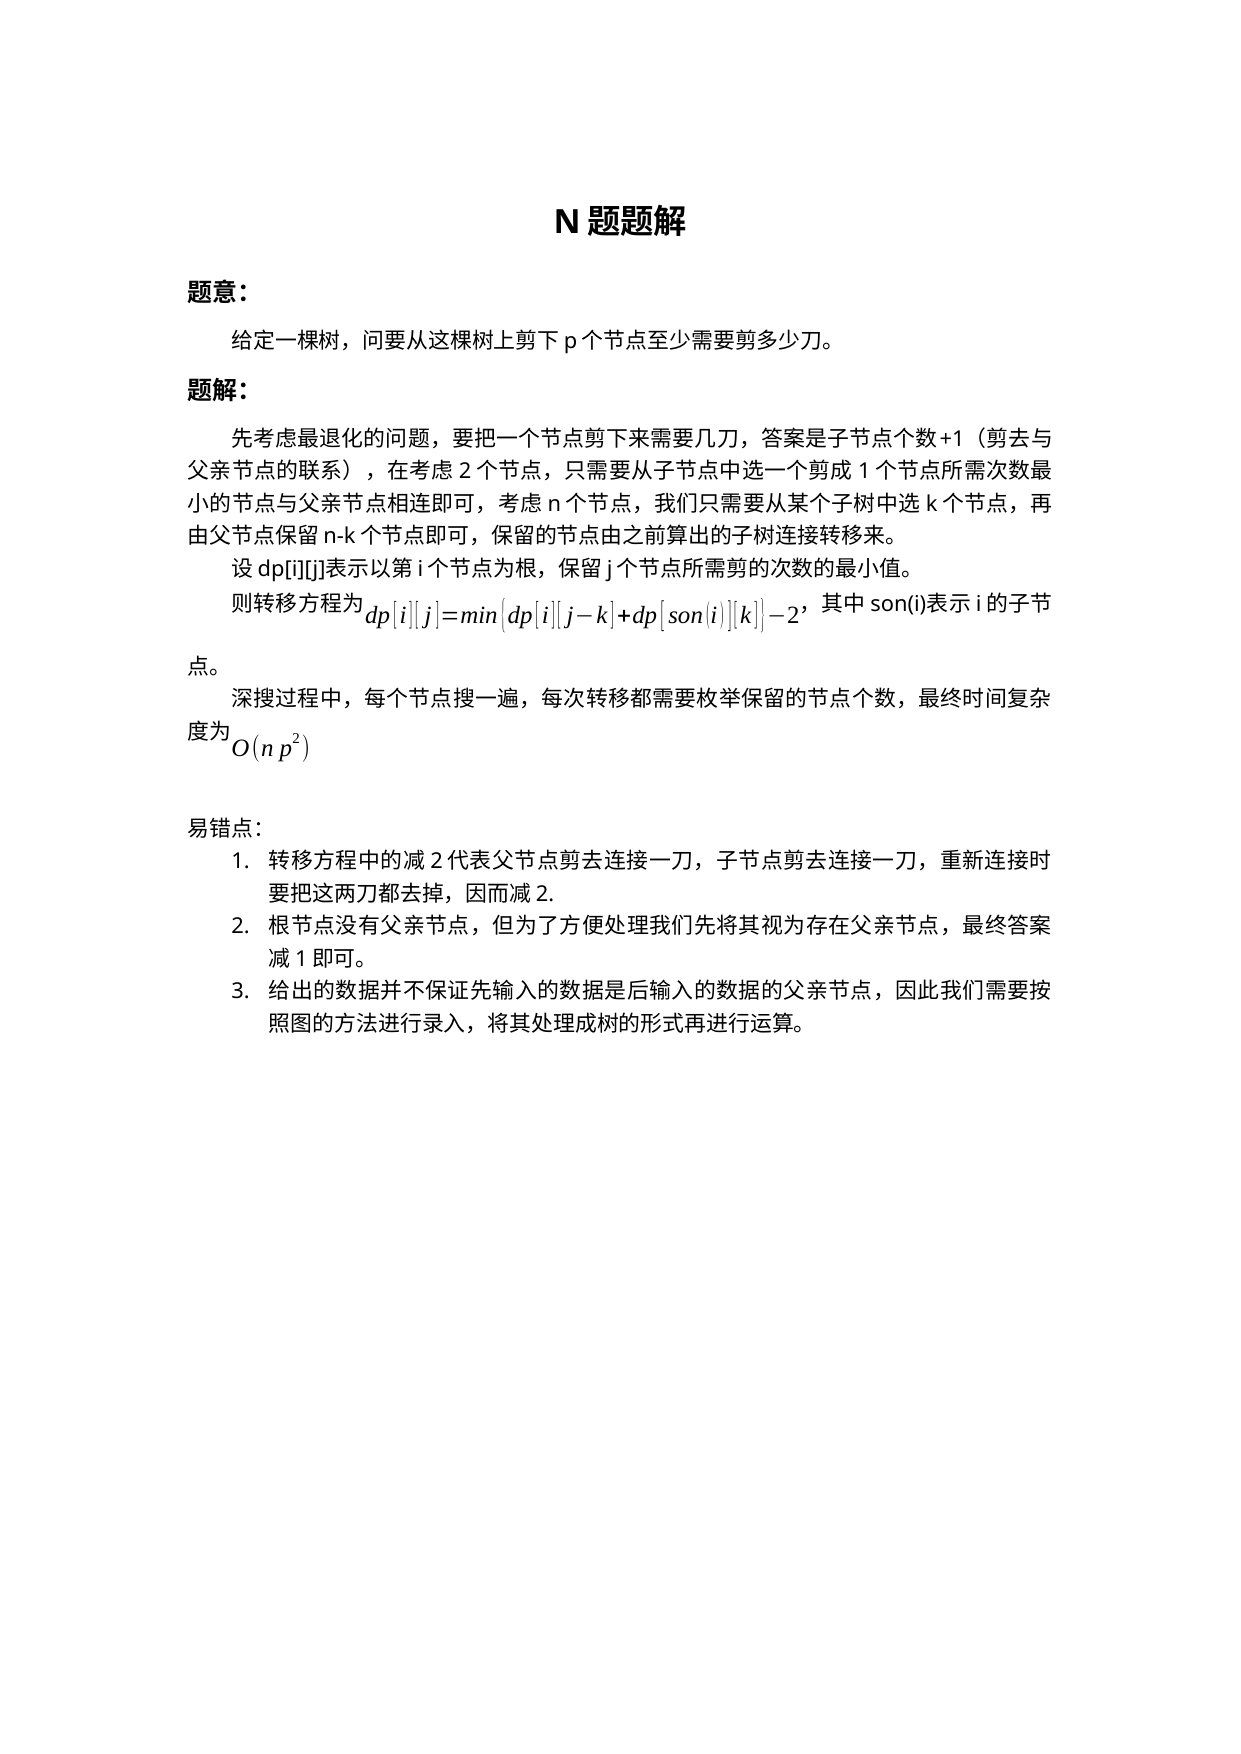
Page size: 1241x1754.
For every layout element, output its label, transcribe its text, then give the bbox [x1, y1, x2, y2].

text 深搜过程中，每个节点搜一遍，每次转移都需要枚举保留的节点个数，最终时间复杂度为 [187, 681, 1053, 778]
text 设dp[i][j]表示以第i个节点为根，保留j个节点所需剪的次数的最小值。 [187, 551, 1053, 583]
list 给出的数据并不保证先输入的数据是后输入的数据的父亲节点，因此我们需要按照图的方法进行录入，将其处理成树的形式再进行运算。 [231, 973, 1053, 1038]
list 根节点没有父亲节点，但为了方便处理我们先将其视为存在父亲节点，最终答案减1即可。 [231, 908, 1053, 973]
text 先考虑最退化的问题，要把一个节点剪下来需要几刀，答案是子节点个数+1（剪去与父亲节点的联系），在考虑2个节点，只需要从子节点中选一个剪成1个节点所需次数最小的节点与父亲节点相连即可，考虑n个节点，我们只需要从某个子树中选k个节点，再由父节点保留n-k个节点即可，保留的节点由之前算出的子树连接转移来。 [187, 421, 1053, 551]
text 题意： [187, 258, 1053, 323]
text 题解： [187, 356, 1053, 421]
list 转移方程中的减2代表父节点剪去连接一刀，子节点剪去连接一刀，重新连接时要把这两刀都去掉，因而减2. [231, 843, 1053, 908]
title N题题解 [187, 187, 1053, 252]
text 给定一棵树，问要从这棵树上剪下p个节点至少需要剪多少刀。 [187, 323, 1053, 356]
text 易错点： [187, 811, 1053, 843]
text 则转移方程为，其中son(i)表示i的子节点。 [187, 583, 1053, 681]
